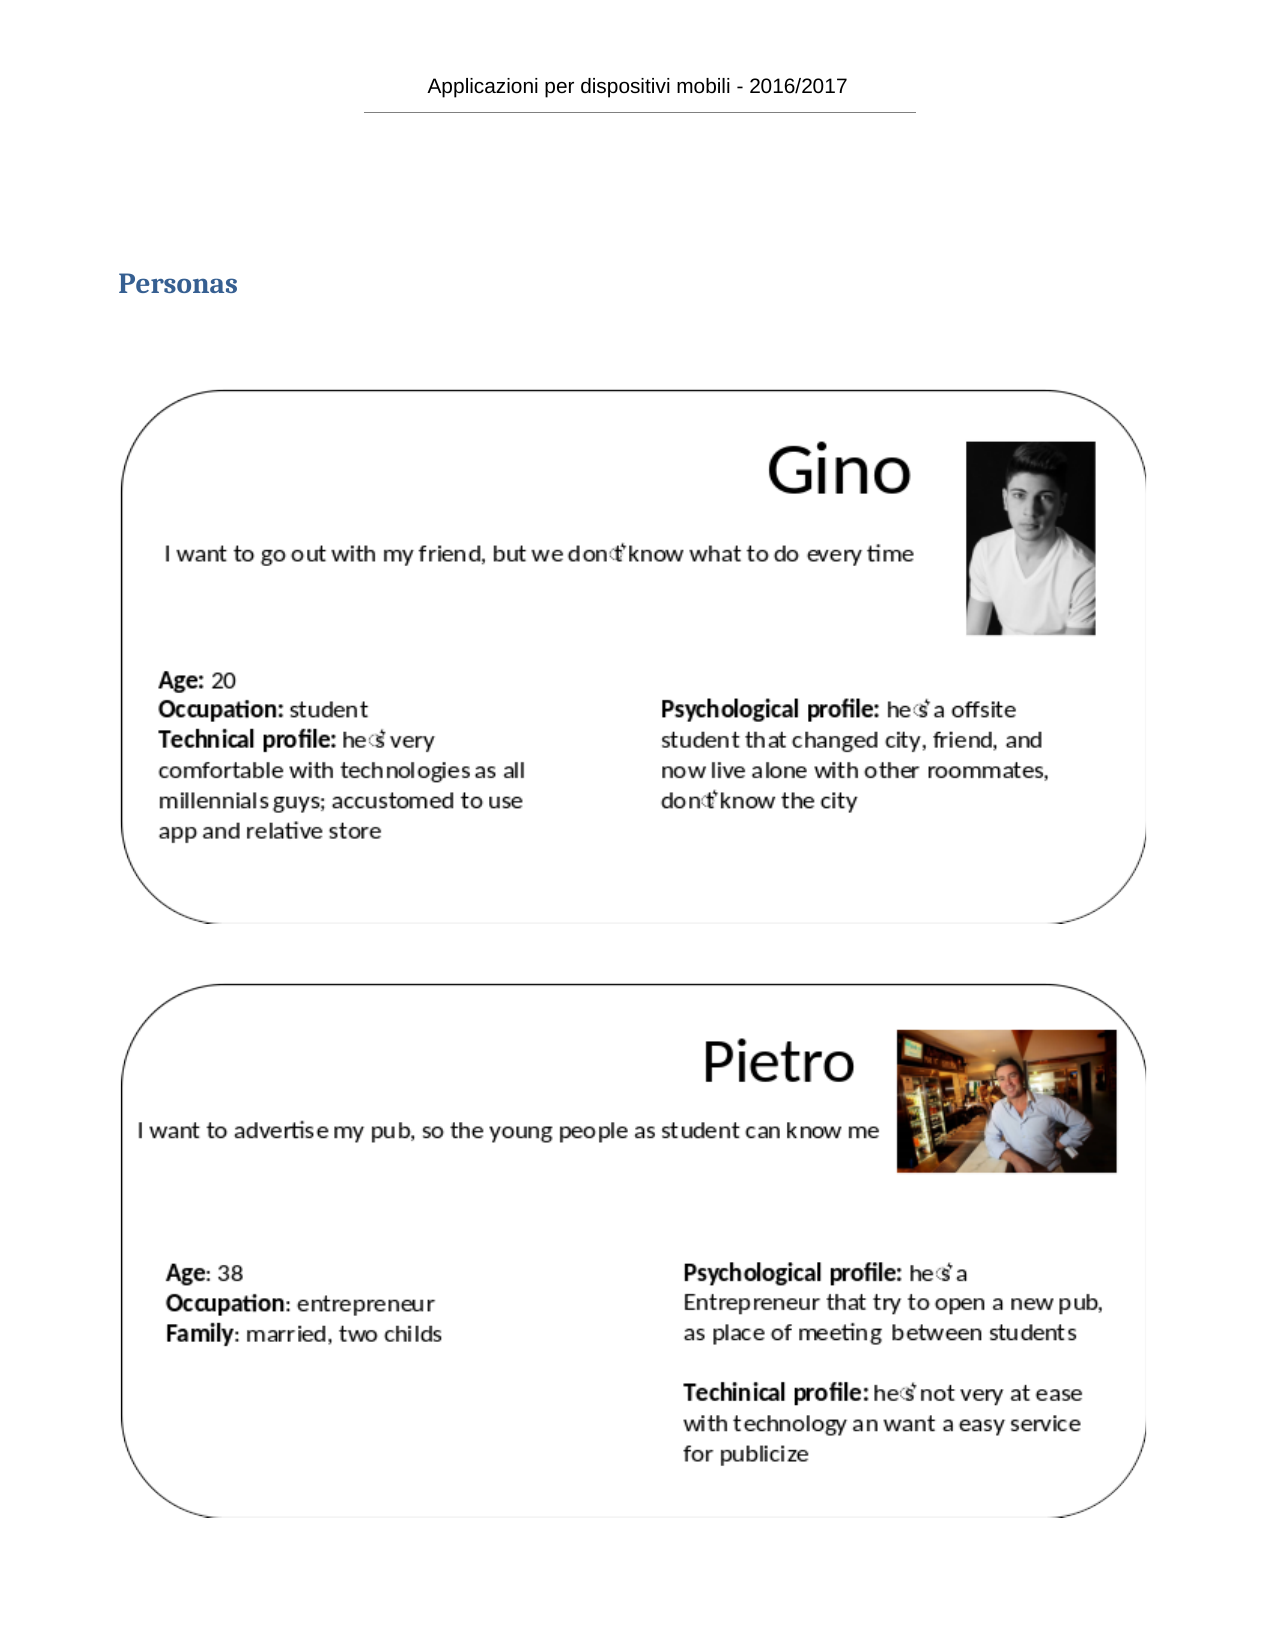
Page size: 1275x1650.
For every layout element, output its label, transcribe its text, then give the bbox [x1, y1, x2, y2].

subtitle Personas [118, 268, 1157, 301]
